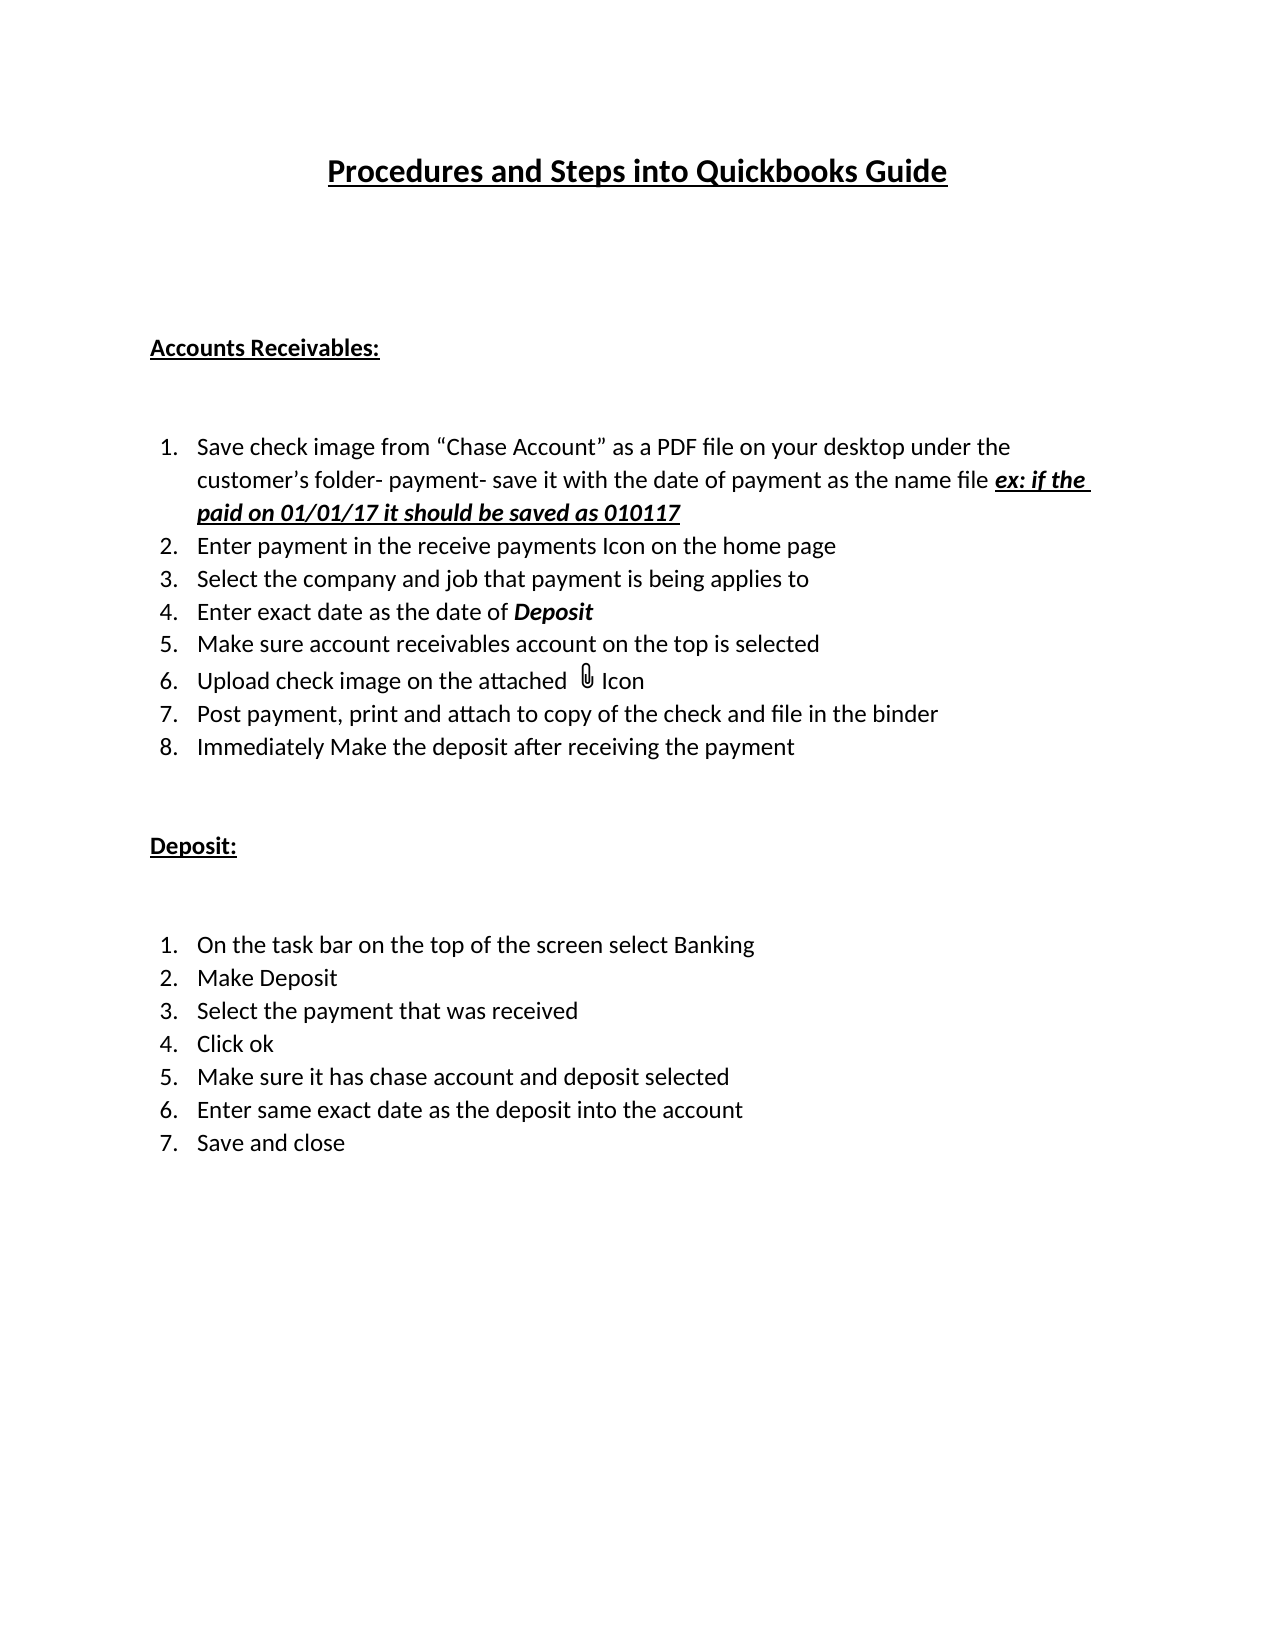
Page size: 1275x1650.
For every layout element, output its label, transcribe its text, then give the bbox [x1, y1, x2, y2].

picture [573, 661, 602, 690]
list Enter payment in the receive payments Icon on the home page [159, 530, 1125, 560]
list Select the payment that was received [159, 995, 1125, 1026]
list Make sure it has chase account and deposit selected [159, 1061, 1125, 1092]
list Make Deposit [159, 962, 1125, 993]
list Post payment, print and attach to copy of the check and file in the binder [159, 698, 1125, 729]
list Select the company and job that payment is being applies to [159, 563, 1125, 593]
list Save and close [159, 1127, 1125, 1188]
text Procedures and Steps into Quickbooks Guide [150, 150, 1125, 191]
list Immediately Make the deposit after receiving the payment [159, 731, 1125, 762]
text Deposit: [150, 830, 1125, 861]
list On the task bar on the top of the screen select Banking [159, 929, 1125, 960]
list Click ok [159, 1028, 1125, 1059]
list Enter same exact date as the deposit into the account [159, 1094, 1125, 1124]
text Accounts Receivables: [150, 332, 1125, 362]
list Save check image from “Chase Account” as a PDF file on your desktop under the customer’s folder- payment- save it with the date of payment as the name file ex: if the paid on 01/01/17 it should be saved as 010117 [159, 431, 1125, 527]
list Enter exact date as the date of Deposit [159, 596, 1125, 626]
list Make sure account receivables account on the top is selected [159, 628, 1125, 659]
list Upload check image on the attached Icon [159, 661, 1125, 696]
